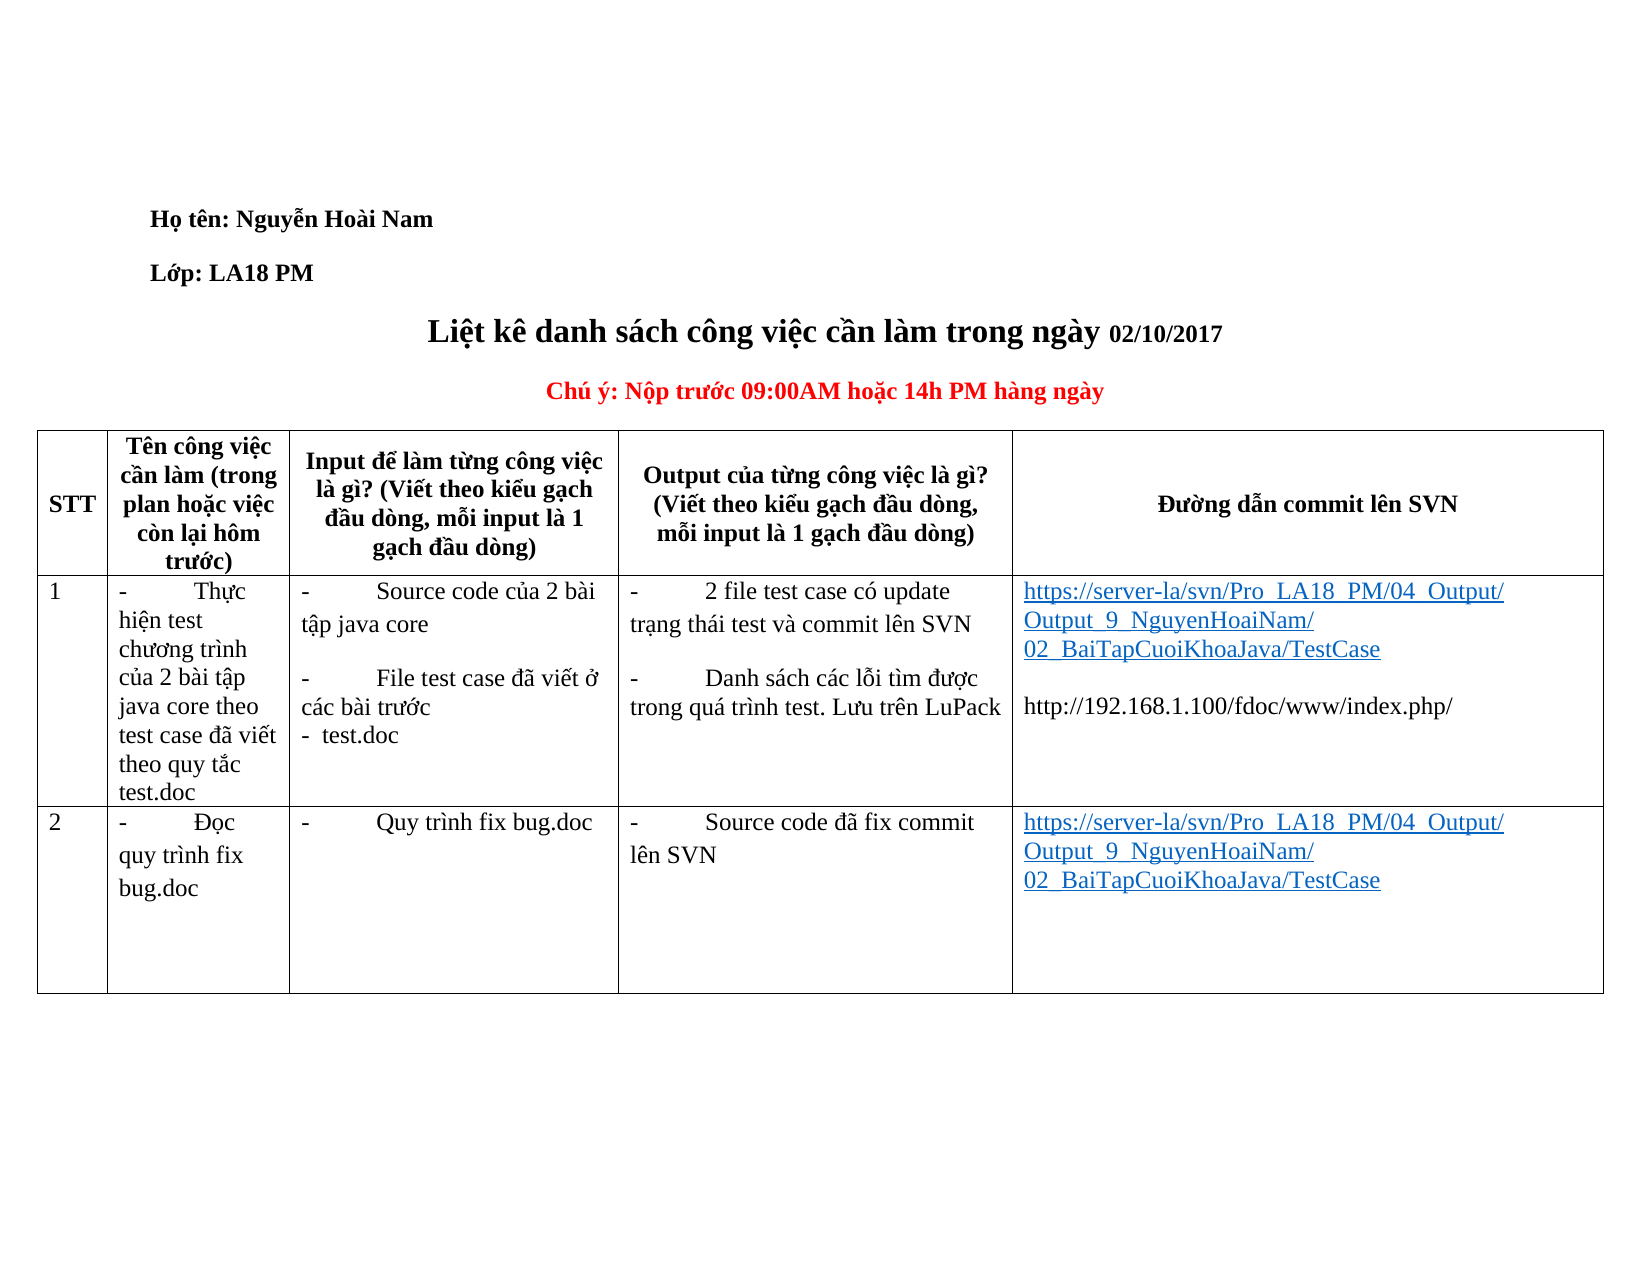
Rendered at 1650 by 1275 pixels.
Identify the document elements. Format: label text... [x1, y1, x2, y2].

text Liệt kê danh sách công việc cần làm trong ngày 02/10/2017 [150, 312, 1500, 350]
table_cell https://server-la/svn/Pro_LA18_PM/04_Output/Output_9_NguyenHoaiNam/02_BaiTapCuoiKhoaJava/TestCase http://192.168.1.100/fdoc/www/index.php/ [1013, 576, 1603, 806]
table_header Tên công việc cần làm (trong plan hoặc việc còn lại hôm trước) [108, 431, 289, 575]
table_header Input để làm từng công việc là gì? (Viết theo kiểu gạch đầu dòng, mỗi input là 1 gạch đầu dòng) [290, 431, 618, 575]
table_cell 1 [38, 576, 107, 806]
text Lớp: LA18 PM [150, 258, 1500, 286]
text Chú ý: Nộp trước 09:00AM hoặc 14h PM hàng ngày [150, 376, 1500, 405]
table_cell https://server-la/svn/Pro_LA18_PM/04_Output/Output_9_NguyenHoaiNam/02_BaiTapCuoiKhoaJava/TestCase [1013, 807, 1603, 993]
table_header Output của từng công việc là gì? (Viết theo kiểu gạch đầu dòng, mỗi input là 1 gạch đầu dòng) [619, 431, 1012, 575]
table_cell - 2 file test case có update trạng thái test và commit lên SVN - Danh sách các lỗi tìm được trong quá trình test. Lưu trên LuPack [619, 576, 1012, 806]
table_cell - Quy trình fix bug.doc [290, 807, 618, 993]
table_header STT [38, 431, 107, 575]
table_header Đường dẫn commit lên SVN [1013, 431, 1603, 575]
text Họ tên: Nguyễn Hoài Nam [150, 204, 1500, 233]
table_cell - Source code đã fix commit lên SVN [619, 807, 1012, 993]
table_cell - Đọc quy trình fix bug.doc [108, 807, 289, 993]
table_cell - Source code của 2 bài tập java core - File test case đã viết ở các bài trước - test.doc [290, 576, 618, 806]
table_cell 2 [38, 807, 107, 993]
table_cell - Thực hiện test chương trình của 2 bài tập java core theo test case đã viết theo quy tắc test.doc [108, 576, 289, 806]
